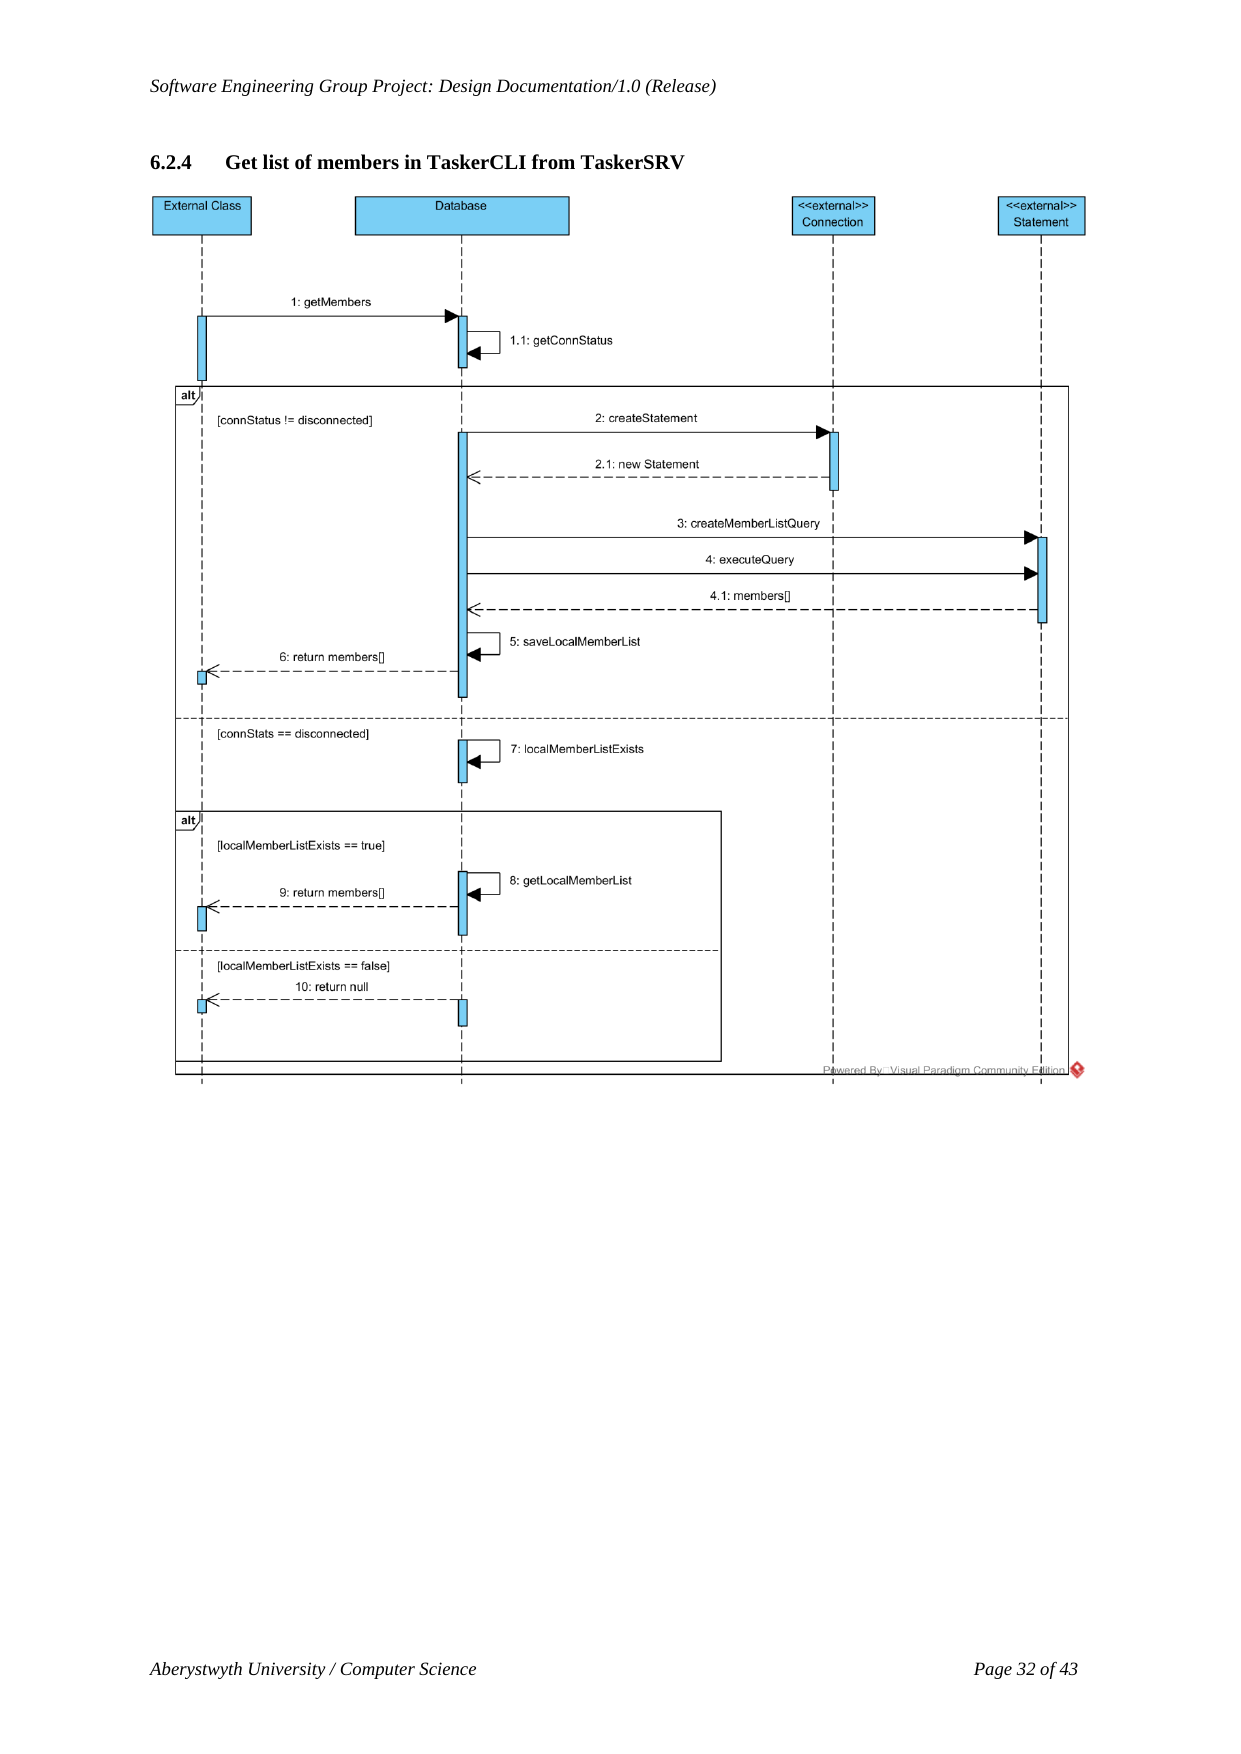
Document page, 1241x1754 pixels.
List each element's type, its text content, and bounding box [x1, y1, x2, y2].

subtitle Get list of members in TaskerCLI from TaskerSRV [150, 150, 1090, 174]
picture [150, 195, 1090, 1088]
